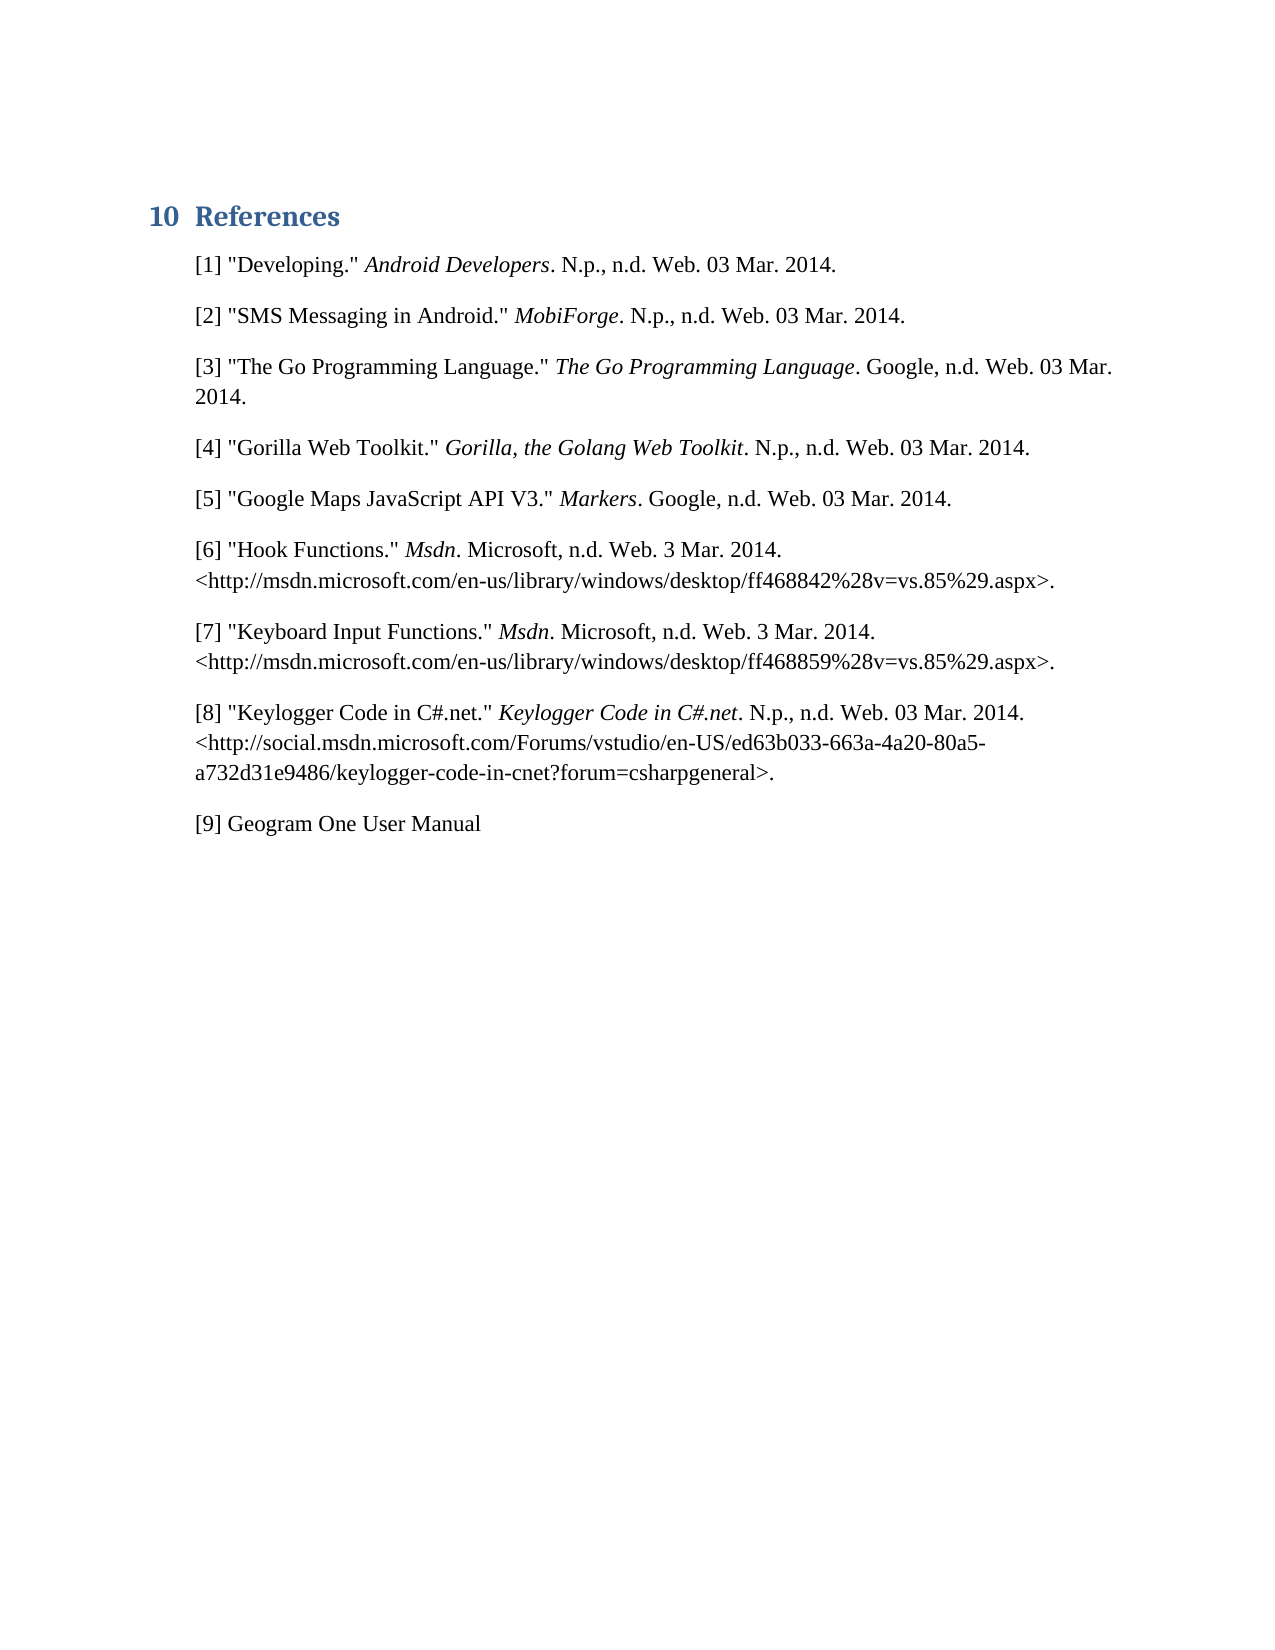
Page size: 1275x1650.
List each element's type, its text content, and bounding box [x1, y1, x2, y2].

text [6] "Hook Functions." Msdn. Microsoft, n.d. Web. 3 Mar. 2014. <http://msdn.microsoft.com/en-us/library/windows/desktop/ff468842%28v=vs.85%29.aspx>. [195, 536, 1125, 593]
subtitle References [150, 200, 1125, 233]
text [5] "Google Maps JavaScript API V3." Markers. Google, n.d. Web. 03 Mar. 2014. [150, 485, 1125, 512]
text [7] "Keyboard Input Functions." Msdn. Microsoft, n.d. Web. 3 Mar. 2014. <http://msdn.microsoft.com/en-us/library/windows/desktop/ff468859%28v=vs.85%29.aspx>. [195, 618, 1125, 674]
text [1] "Developing." Android Developers. N.p., n.d. Web. 03 Mar. 2014. [150, 251, 1125, 277]
text [2] "SMS Messaging in Android." MobiForge. N.p., n.d. Web. 03 Mar. 2014. [150, 302, 1125, 328]
text [9] Geogram One User Manual [150, 810, 1125, 837]
text [8] "Keylogger Code in C#.net." Keylogger Code in C#.net. N.p., n.d. Web. 03 Mar. 2014. <http://social.msdn.microsoft.com/Forums/vstudio/en-US/ed63b033-663a-4a20-80a5-a732d31e9486/keylogger-code-in-cnet?forum=csharpgeneral>. [195, 699, 1125, 786]
text [4] "Gorilla Web Toolkit." Gorilla, the Golang Web Toolkit. N.p., n.d. Web. 03 Mar. 2014. [150, 434, 1125, 461]
text [3] "The Go Programming Language." The Go Programming Language. Google, n.d. Web. 03 Mar. 2014. [195, 353, 1125, 410]
